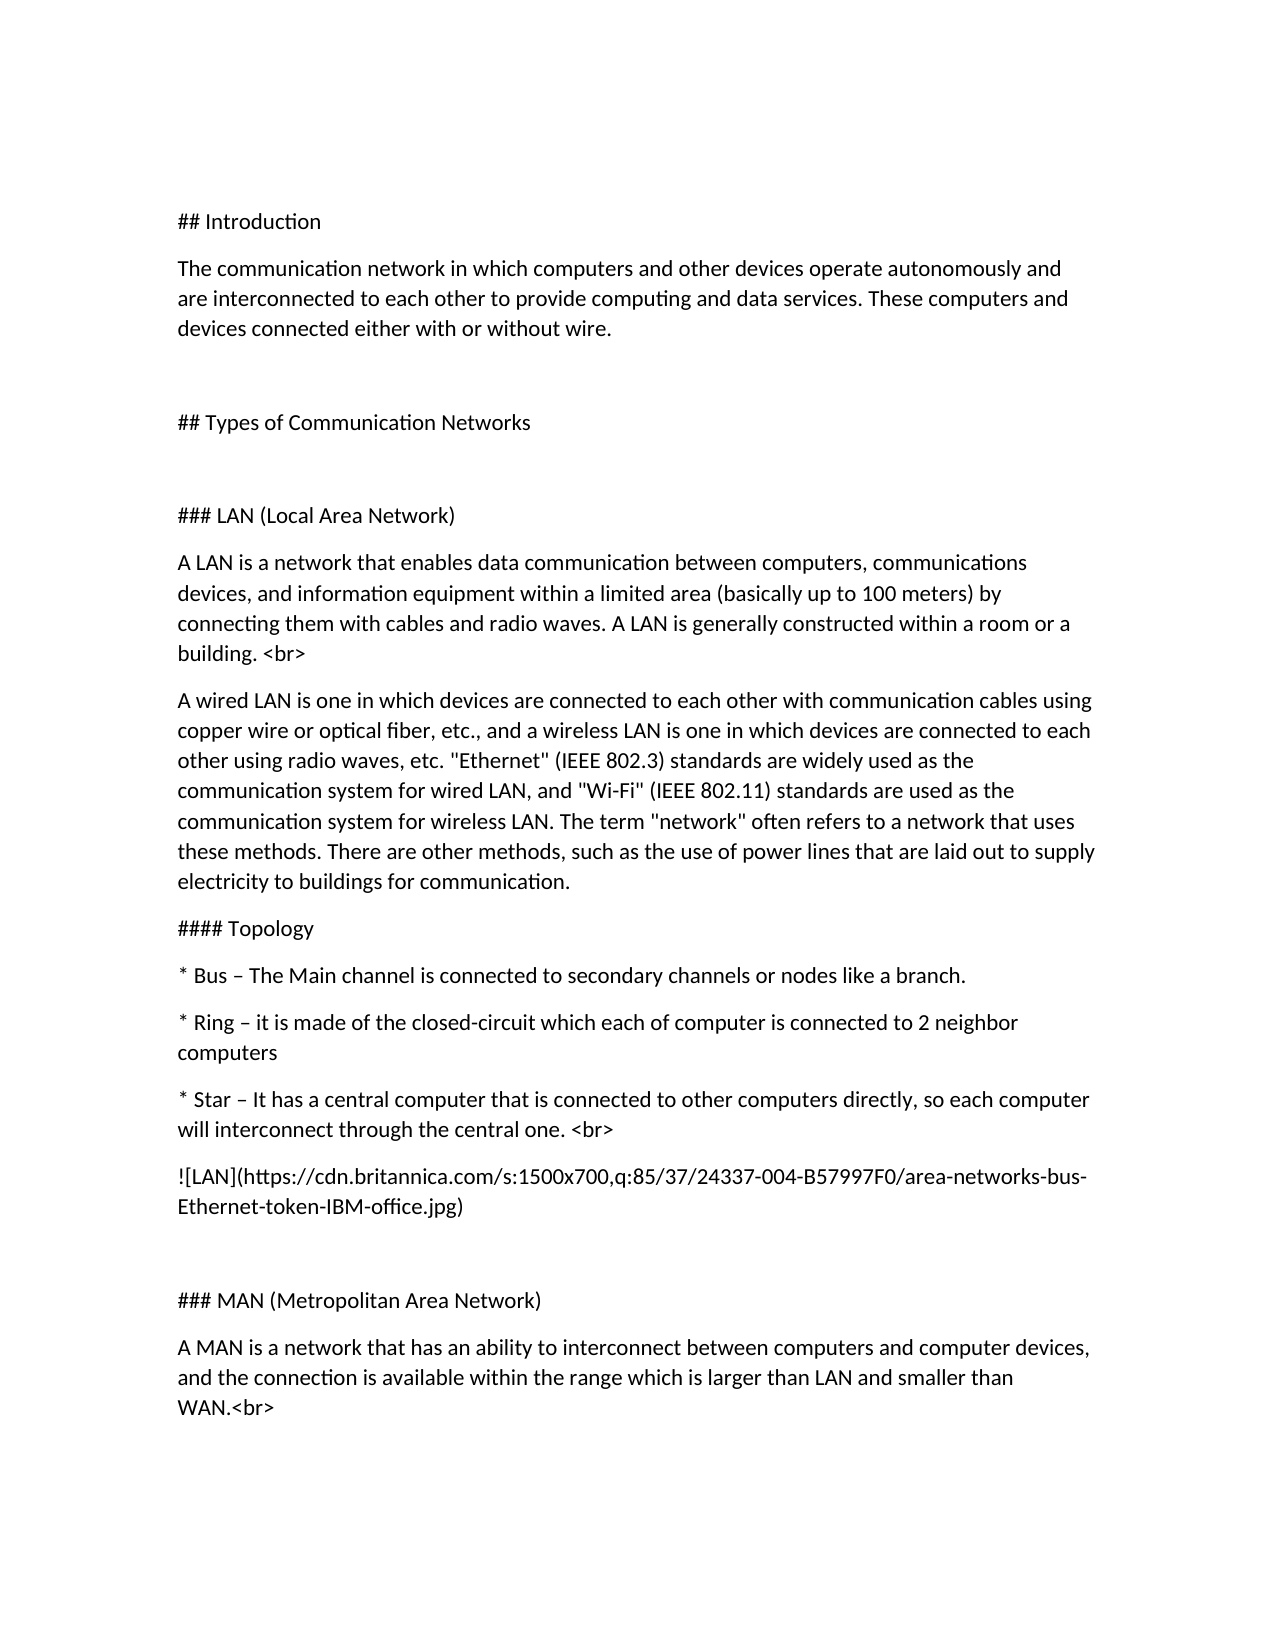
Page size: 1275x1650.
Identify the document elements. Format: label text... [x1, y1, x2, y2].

text A wired LAN is one in which devices are connected to each other with communication cables using copper wire or optical fiber, etc., and a wireless LAN is one in which devices are connected to each other using radio waves, etc. "Ethernet" (IEEE 802.3) standards are widely used as the communication system for wired LAN, and "Wi-Fi" (IEEE 802.11) standards are used as the communication system for wireless LAN. The term "network" often refers to a network that uses these methods. There are other methods, such as the use of power lines that are laid out to supply electricity to buildings for communication. [177, 686, 1098, 895]
text The communication network in which computers and other devices operate autonomously and are interconnected to each other to provide computing and data services. These computers and devices connected either with or without wire. [177, 254, 1098, 342]
text ## Introduction [177, 207, 1098, 235]
text A MAN is a network that has an ability to interconnect between computers and computer devices, and the connection is available within the range which is larger than LAN and smaller than WAN.<br> [177, 1333, 1098, 1421]
text * Ring – it is made of the closed-circuit which each of computer is connected to 2 neighbor computers [177, 1008, 1098, 1066]
text #### Topology [177, 914, 1098, 942]
text ## Types of Communication Networks [177, 408, 1098, 436]
text A LAN is a network that enables data communication between computers, communications devices, and information equipment within a limited area (basically up to 100 meters) by connecting them with cables and radio waves. A LAN is generally constructed within a room or a building. <br> [177, 548, 1098, 667]
text ### MAN (Metropolitan Area Network) [177, 1286, 1098, 1314]
text * Star – It has a central computer that is connected to other computers directly, so each computer will interconnect through the central one. <br> [177, 1085, 1098, 1143]
text ### LAN (Local Area Network) [177, 502, 1098, 529]
text ![LAN](https://cdn.britannica.com/s:1500x700,q:85/37/24337-004-B57997F0/area-networks-bus-Ethernet-token-IBM-office.jpg) [177, 1162, 1098, 1220]
text * Bus – The Main channel is connected to secondary channels or nodes like a branch. [177, 961, 1098, 989]
